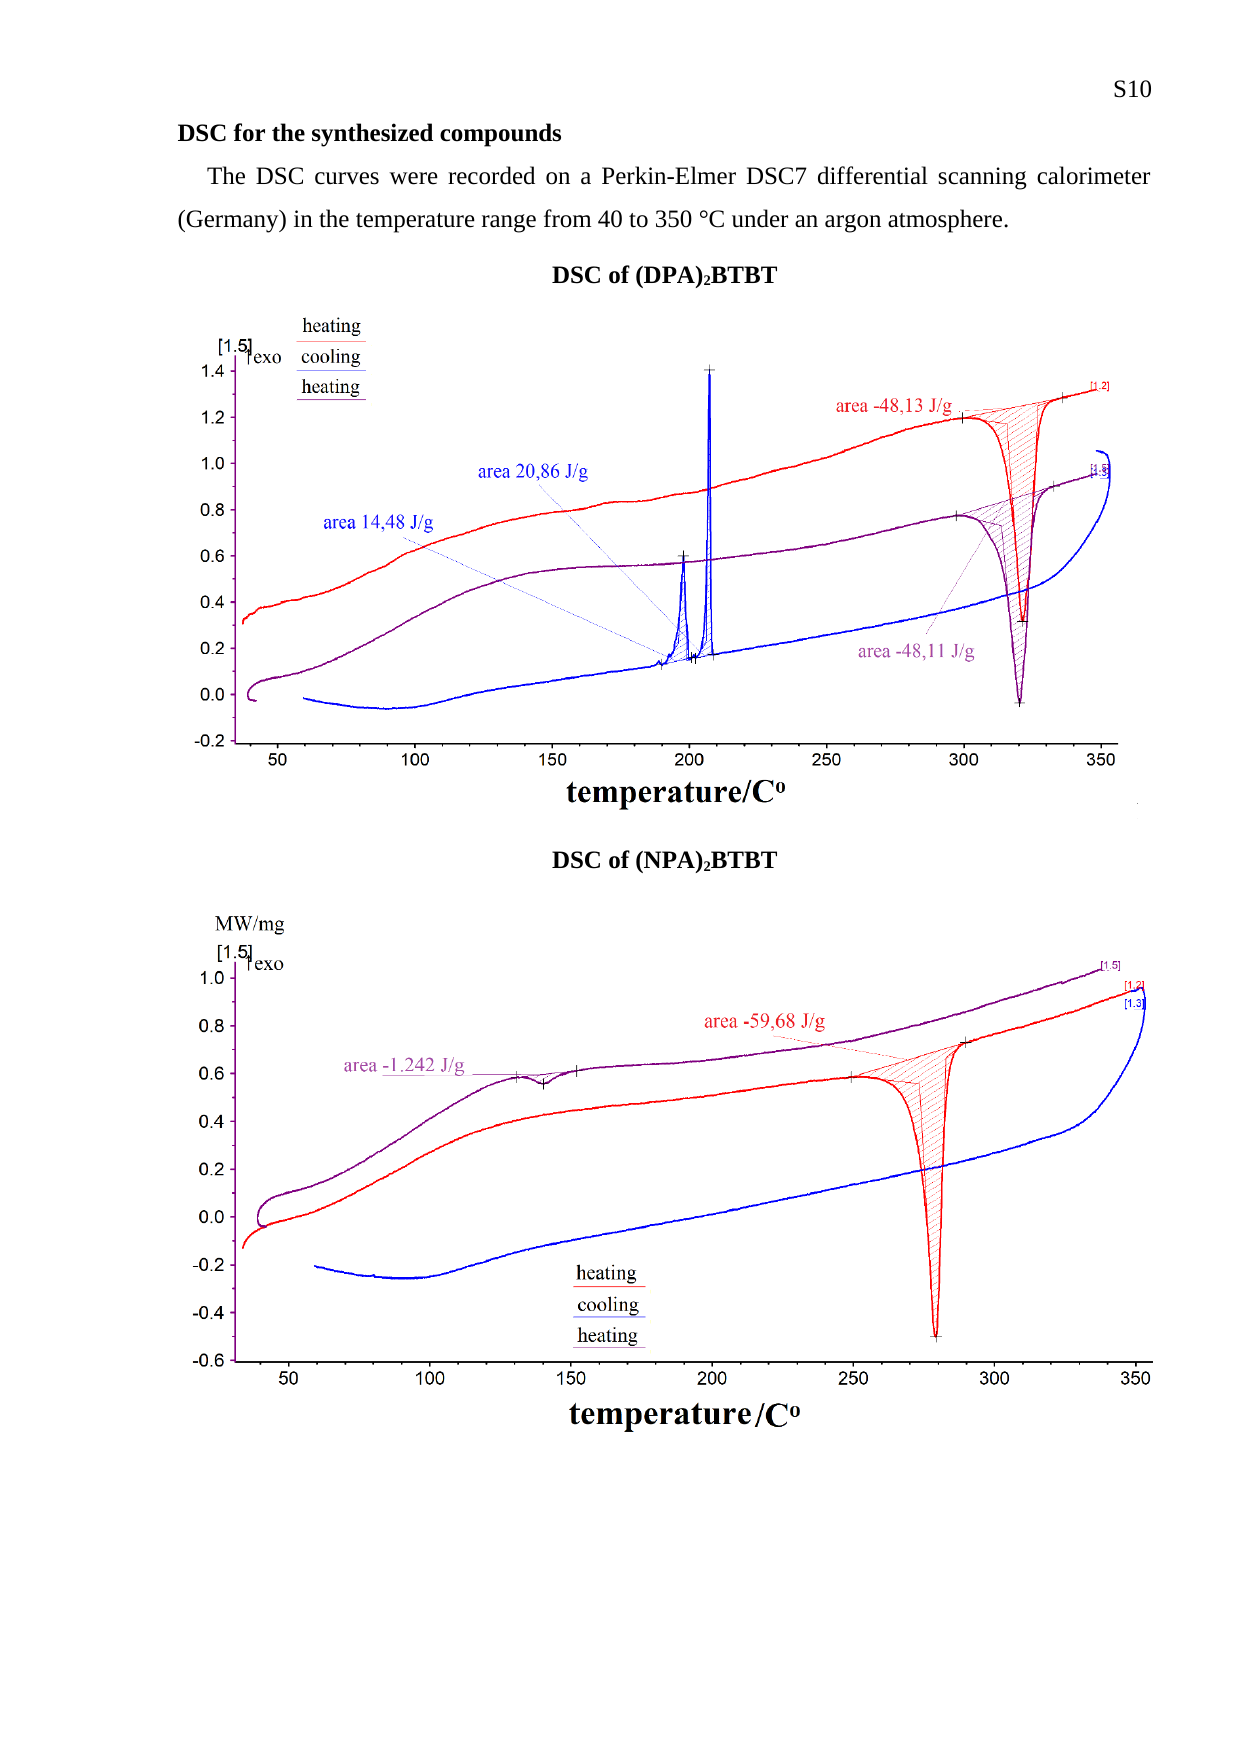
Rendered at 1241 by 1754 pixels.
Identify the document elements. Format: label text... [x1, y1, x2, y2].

text The DSC curves were recorded on a Perkin-Elmer DSC7 differential scanning calorimeter (Germany) in the temperature range from 40 to 350 °C under an argon atmosphere. [177, 161, 1152, 233]
subtitle DSC of (DPA)2BTBT [177, 260, 1152, 289]
subtitle DSC of (NPA)2BTBT [177, 846, 1152, 874]
subtitle DSC for the synthesized compounds [177, 118, 1152, 147]
picture [177, 888, 1174, 1442]
picture [177, 303, 1138, 827]
